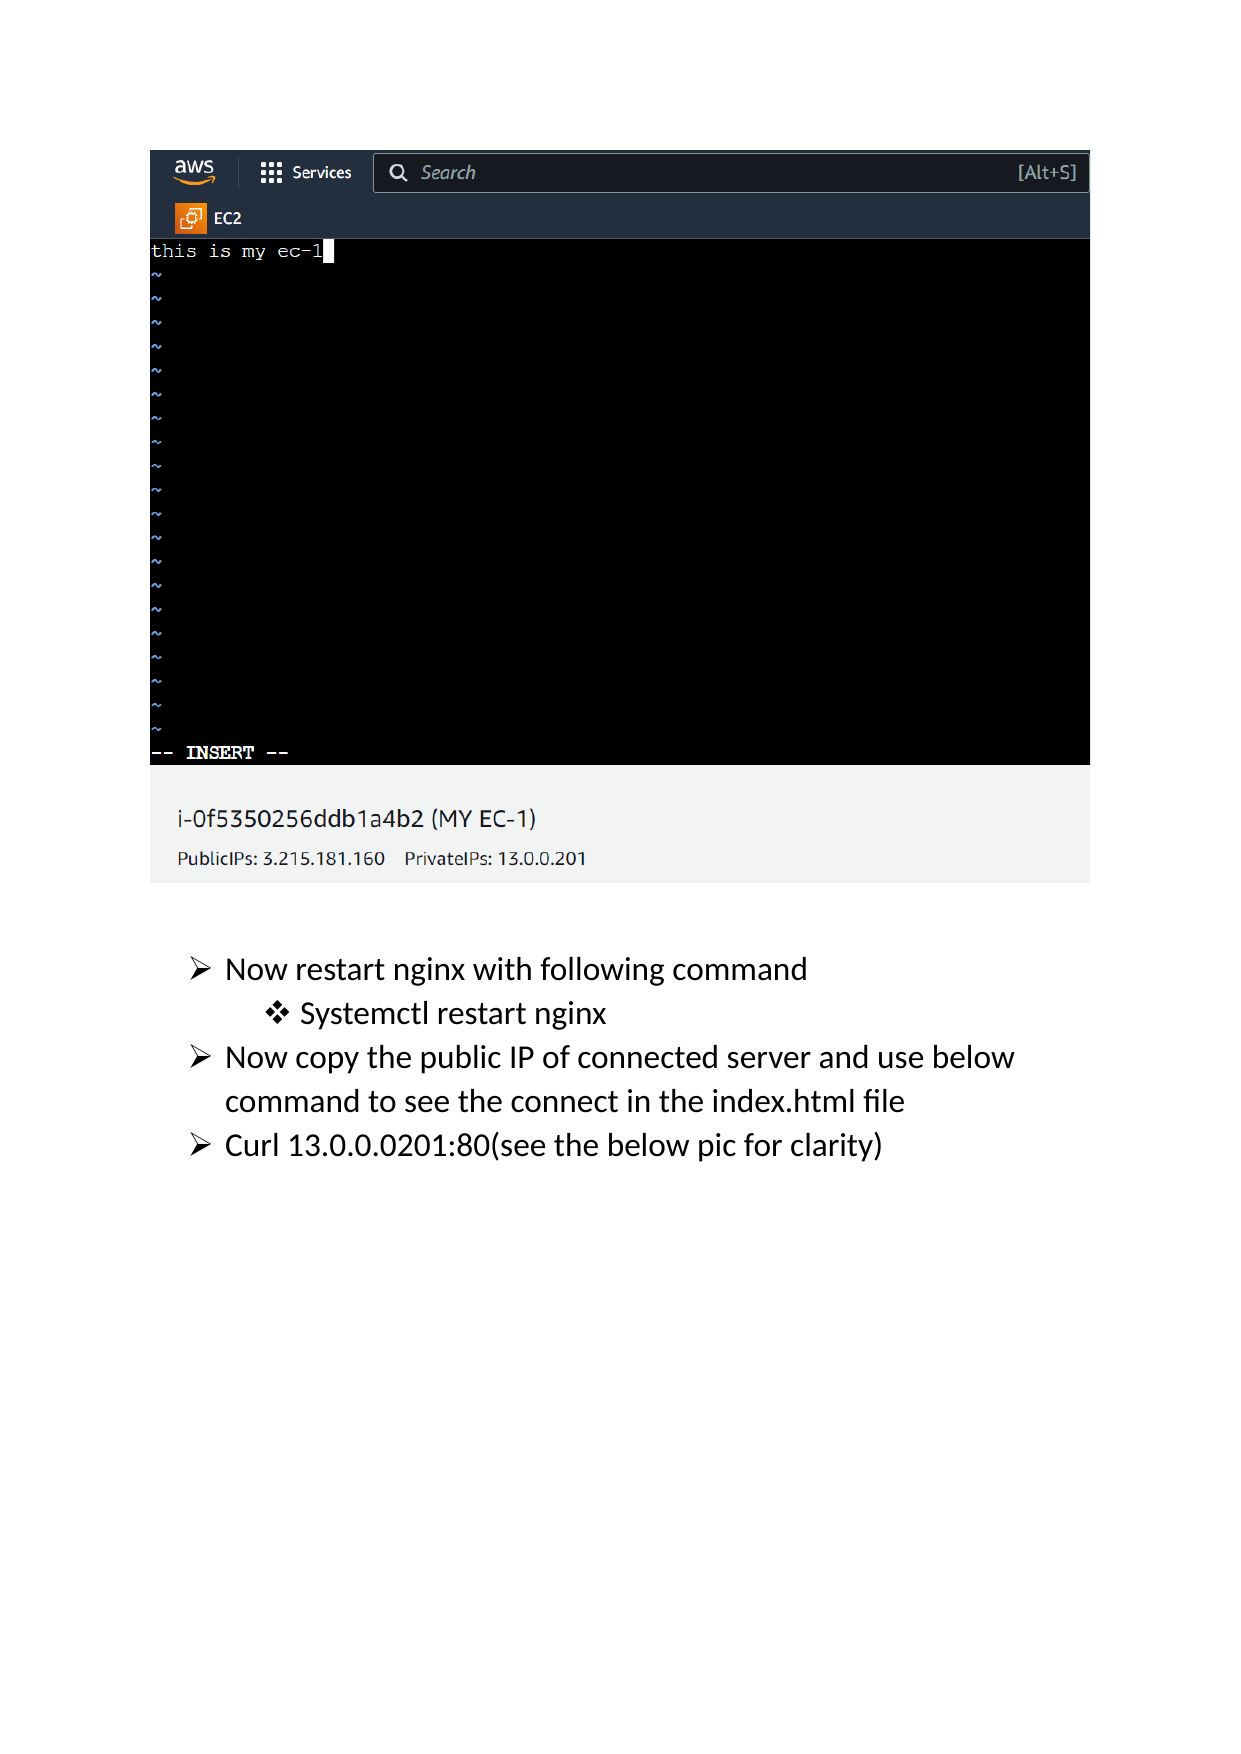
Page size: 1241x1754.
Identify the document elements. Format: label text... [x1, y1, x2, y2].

picture [150, 150, 1091, 883]
list Now copy the public IP of connected server and use below command to see the connect in the index.html file [187, 1036, 1090, 1121]
list Systemctl restart nginx [262, 992, 1090, 1033]
list Now restart nginx with following command [187, 948, 1090, 989]
list Curl 13.0.0.0201:80(see the below pic for clarity) [187, 1124, 1090, 1165]
